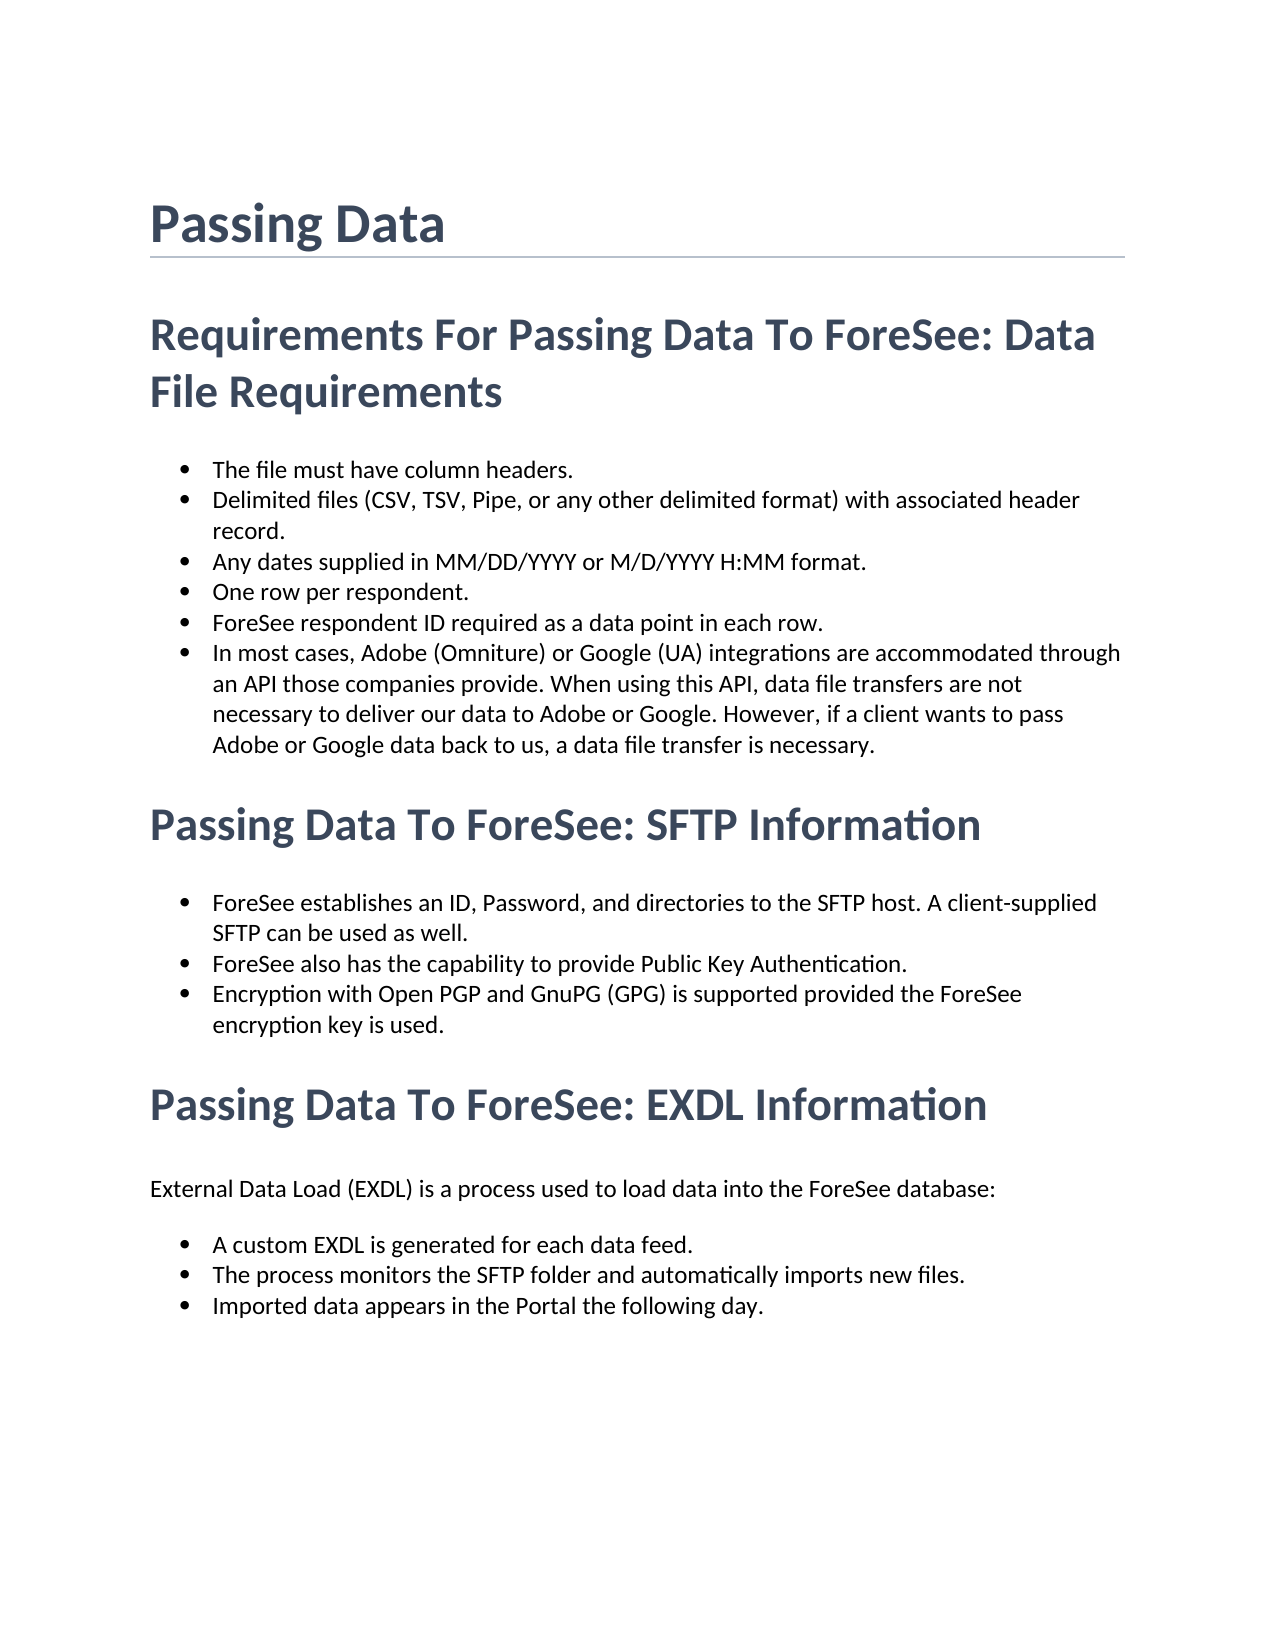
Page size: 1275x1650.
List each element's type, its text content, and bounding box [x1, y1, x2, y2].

list Imported data appears in the Portal the following day. [191, 1290, 1125, 1321]
text Requirements For Passing Data To ForeSee: Data File Requirements [150, 304, 1125, 419]
list ForeSee also has the capability to provide Public Key Authentication. [191, 948, 1125, 978]
list One row per respondent. [191, 576, 1125, 607]
text External Data Load (EXDL) is a process used to load data into the ForeSee database: [150, 1167, 1125, 1204]
list The process monitors the SFTP folder and automatically imports new files. [191, 1260, 1125, 1290]
list Encryption with Open PGP and GnuPG (GPG) is supported provided the ForeSee encryption key is used. [191, 978, 1125, 1039]
list Delimited files (CSV, TSV, Pipe, or any other delimited format) with associated header record. [191, 484, 1125, 546]
list ForeSee establishes an ID, Password, and directories to the SFTP host. A client-supplied SFTP can be used as well. [191, 887, 1125, 948]
list ForeSee respondent ID required as a data point in each row. [191, 607, 1125, 637]
list The file must have column headers. [191, 454, 1125, 484]
text Passing Data To ForeSee: SFTP Information [150, 794, 1125, 852]
text Passing Data [150, 187, 1125, 256]
list Any dates supplied in MM/DD/YYYY or M/D/YYYY H:MM format. [191, 546, 1125, 576]
list A custom EXDL is generated for each data feed. [191, 1229, 1125, 1260]
list In most cases, Adobe (Omniture) or Google (UA) integrations are accommodated through an API those companies provide. When using this API, data file transfers are not necessary to deliver our data to Adobe or Google. However, if a client wants to pass Adobe or Google data back to us, a data file transfer is necessary. [191, 637, 1125, 759]
text Passing Data To ForeSee: EXDL Information [150, 1074, 1125, 1132]
